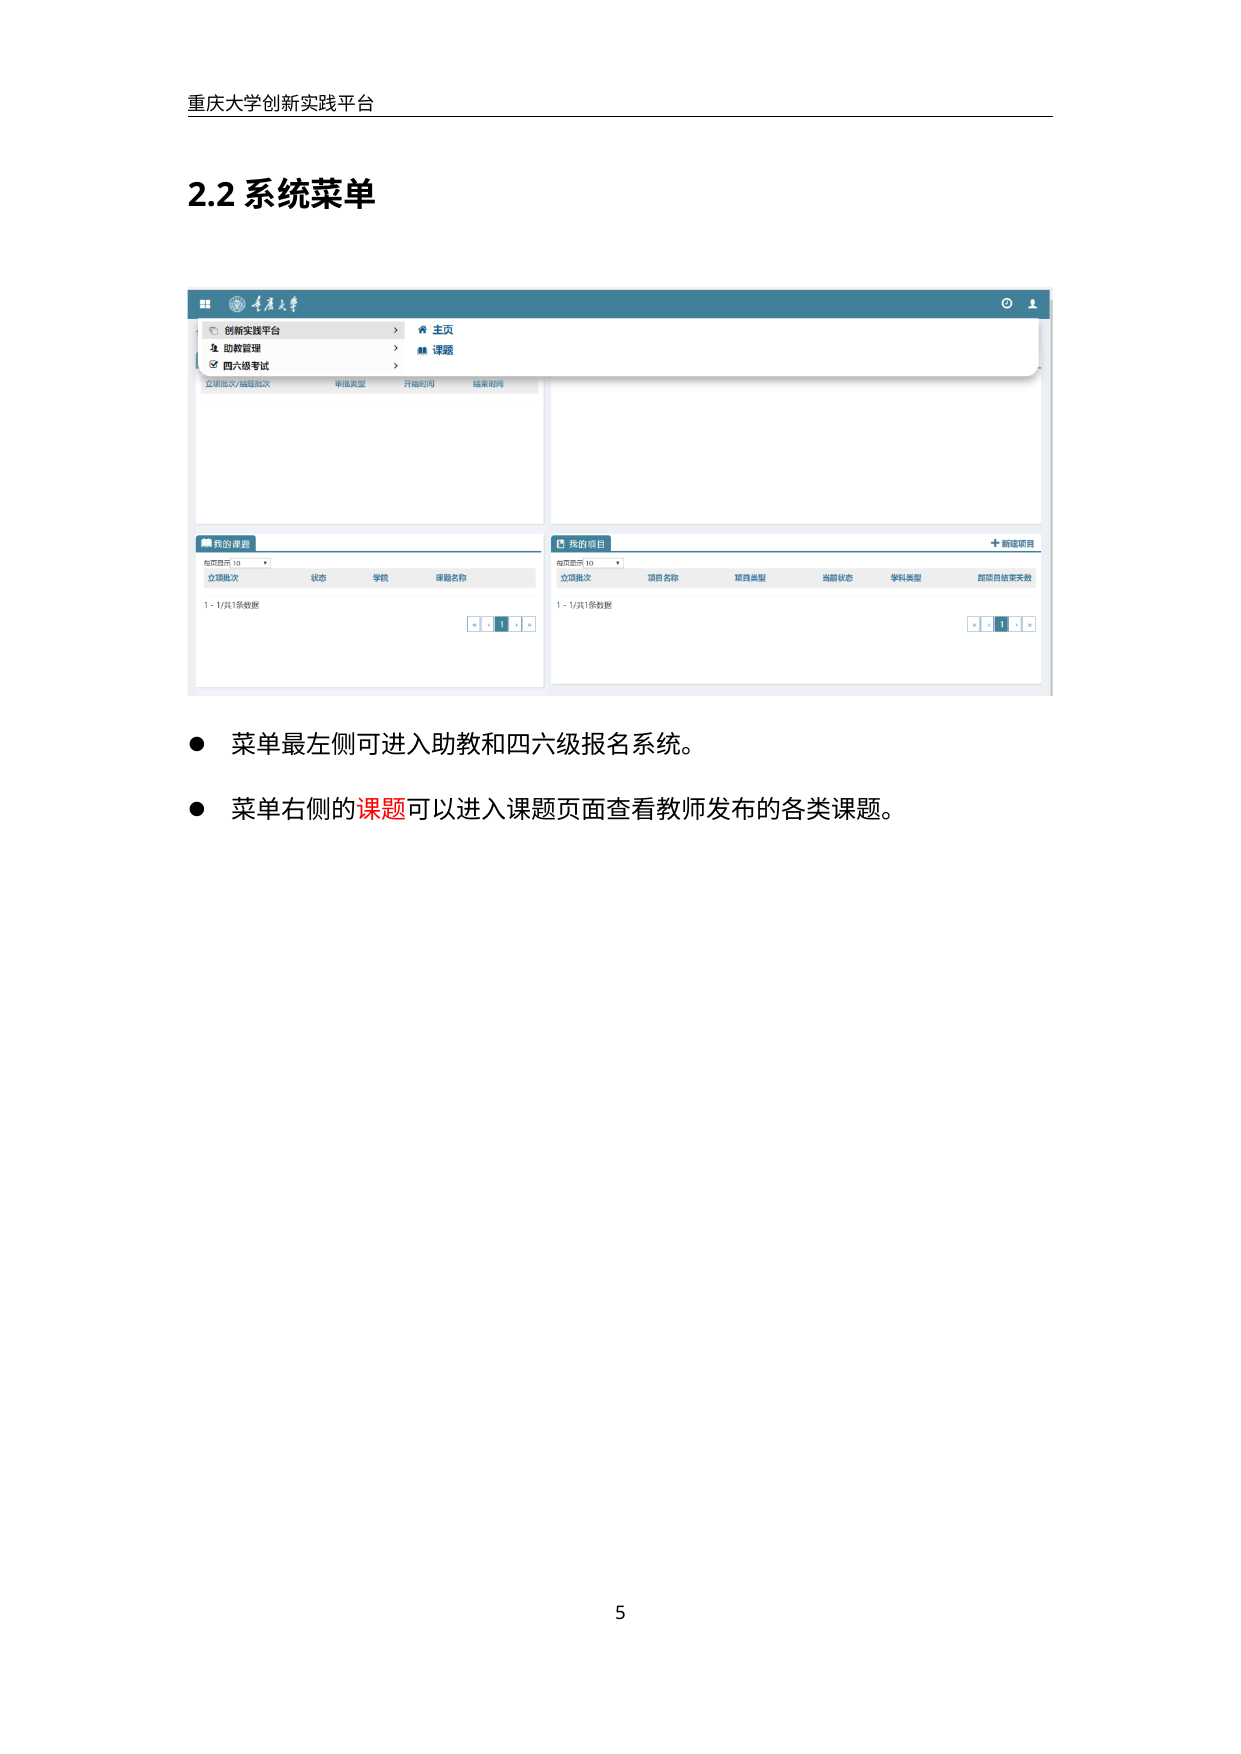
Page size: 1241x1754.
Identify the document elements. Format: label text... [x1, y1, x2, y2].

picture [187, 287, 1053, 696]
subtitle 2.2 系统菜单 [187, 160, 1053, 225]
list 菜单右侧的课题可以进入课题页面查看教师发布的各类课题。 [187, 775, 1053, 840]
list 菜单最左侧可进入助教和四六级报名系统。 [187, 710, 1053, 775]
